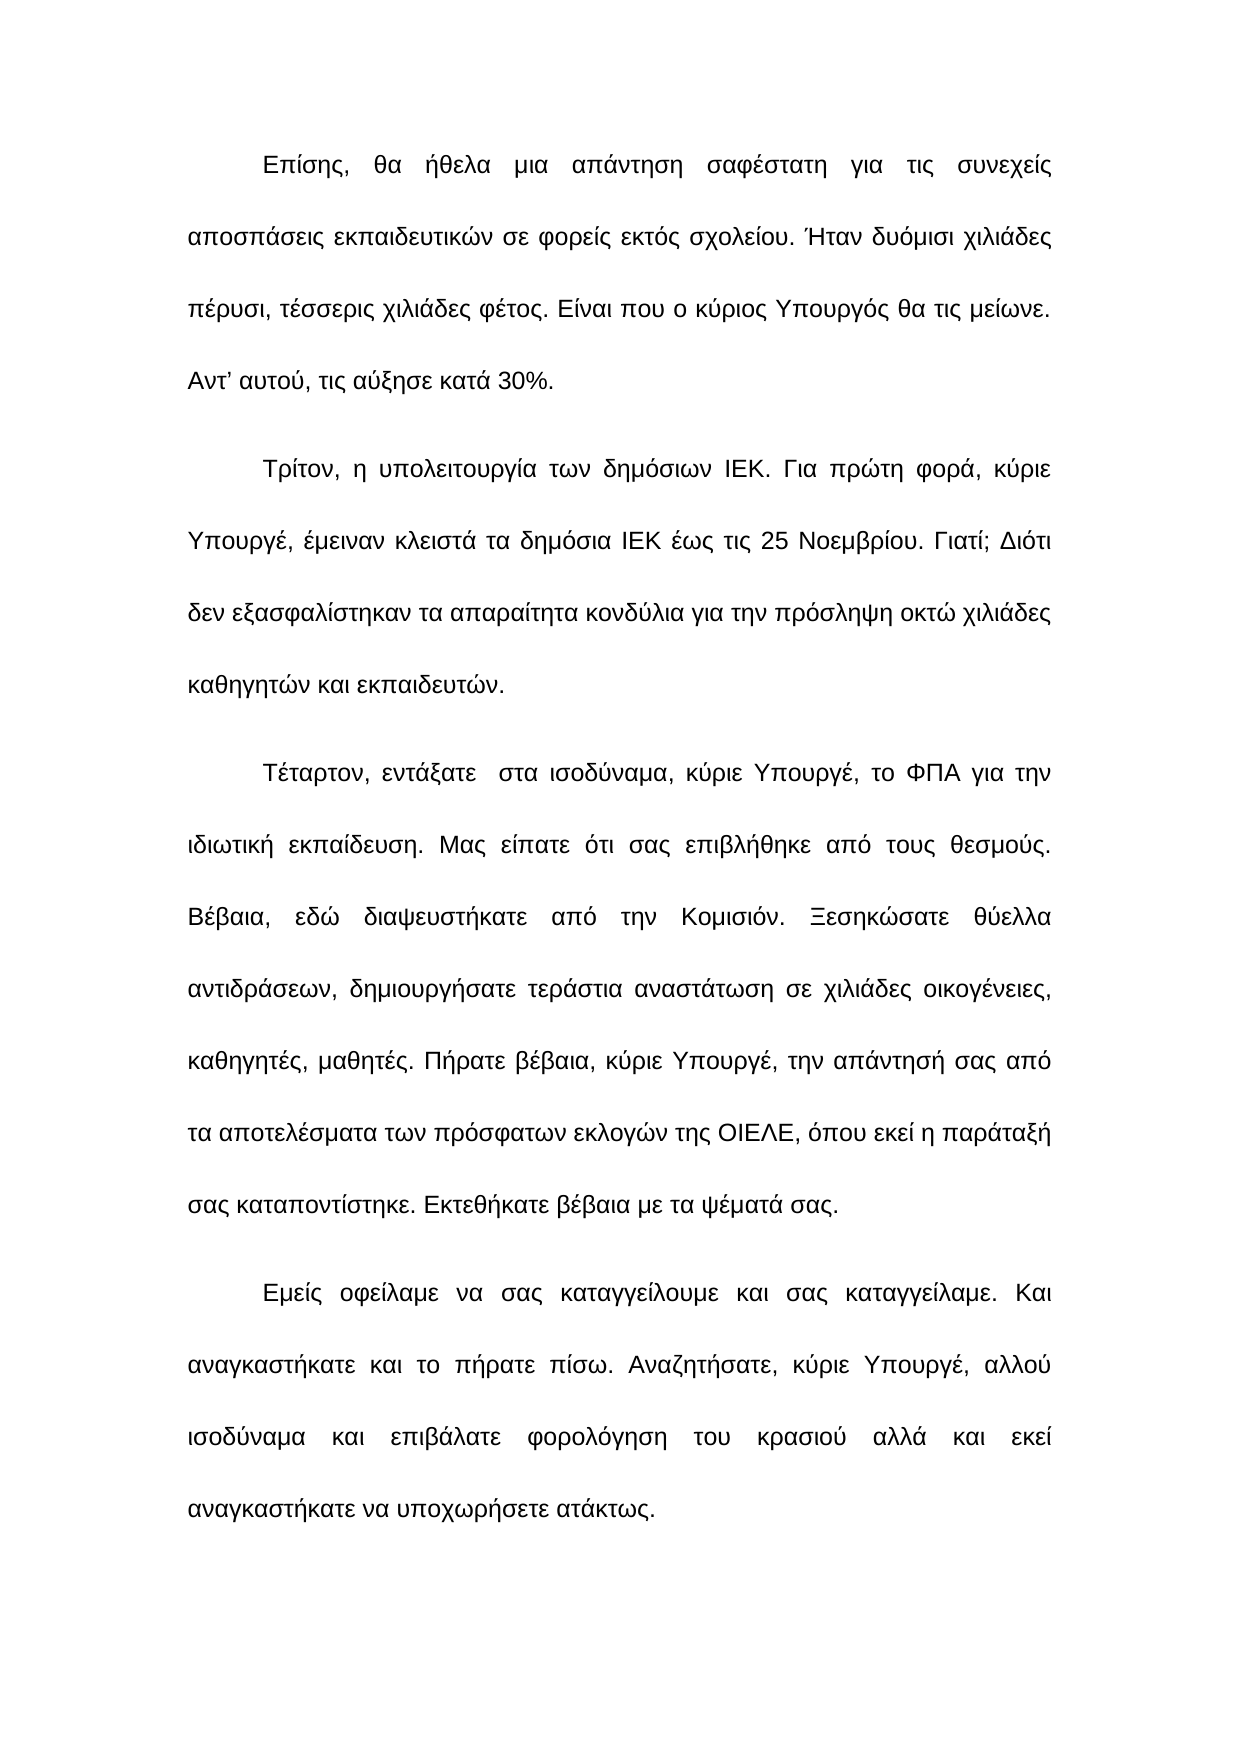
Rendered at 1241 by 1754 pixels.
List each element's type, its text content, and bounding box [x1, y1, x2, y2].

text Εμείς οφείλαμε να σας καταγγείλουμε και σας καταγγείλαμε. Και αναγκαστήκατε και το πήρατε πίσω. Αναζητήσατε, κύριε Υπουργέ, αλλού ισοδύναμα και επιβάλατε φορολόγηση του κρασιού αλλά και εκεί αναγκαστήκατε να υποχωρήσετε ατάκτως. [187, 1278, 1053, 1522]
text Τρίτον, η υπολειτουργία των δημόσιων ΙΕΚ. Για πρώτη φορά, κύριε Υπουργέ, έμειναν κλειστά τα δημόσια ΙΕΚ έως τις 25 Νοεμβρίου. Γιατί; Διότι δεν εξασφαλίστηκαν τα απαραίτητα κονδύλια για την πρόσληψη οκτώ χιλιάδες καθηγητών και εκπαιδευτών. [187, 454, 1053, 698]
text Επίσης, θα ήθελα μια απάντηση σαφέστατη για τις συνεχείς αποσπάσεις εκπαιδευτικών σε φορείς εκτός σχολείου. Ήταν δυόμισι χιλιάδες πέρυσι, τέσσερις χιλιάδες φέτος. Είναι που ο κύριος Υπουργός θα τις μείωνε. Αντ’ αυτού, τις αύξησε κατά 30%. [187, 150, 1053, 394]
text Τέταρτον, εντάξατε στα ισοδύναμα, κύριε Υπουργέ, το ΦΠΑ για την ιδιωτική εκπαίδευση. Μας είπατε ότι σας επιβλήθηκε από τους θεσμούς. Βέβαια, εδώ διαψευστήκατε από την Κομισιόν. Ξεσηκώσατε θύελλα αντιδράσεων, δημιουργήσατε τεράστια αναστάτωση σε χιλιάδες οικογένειες, καθηγητές, μαθητές. Πήρατε βέβαια, κύριε Υπουργέ, την απάντησή σας από τα αποτελέσματα των πρόσφατων εκλογών της ΟΙΕΛΕ, όπου εκεί η παράταξή σας καταποντίστηκε. Εκτεθήκατε βέβαια με τα ψέματά σας. [187, 758, 1053, 1218]
